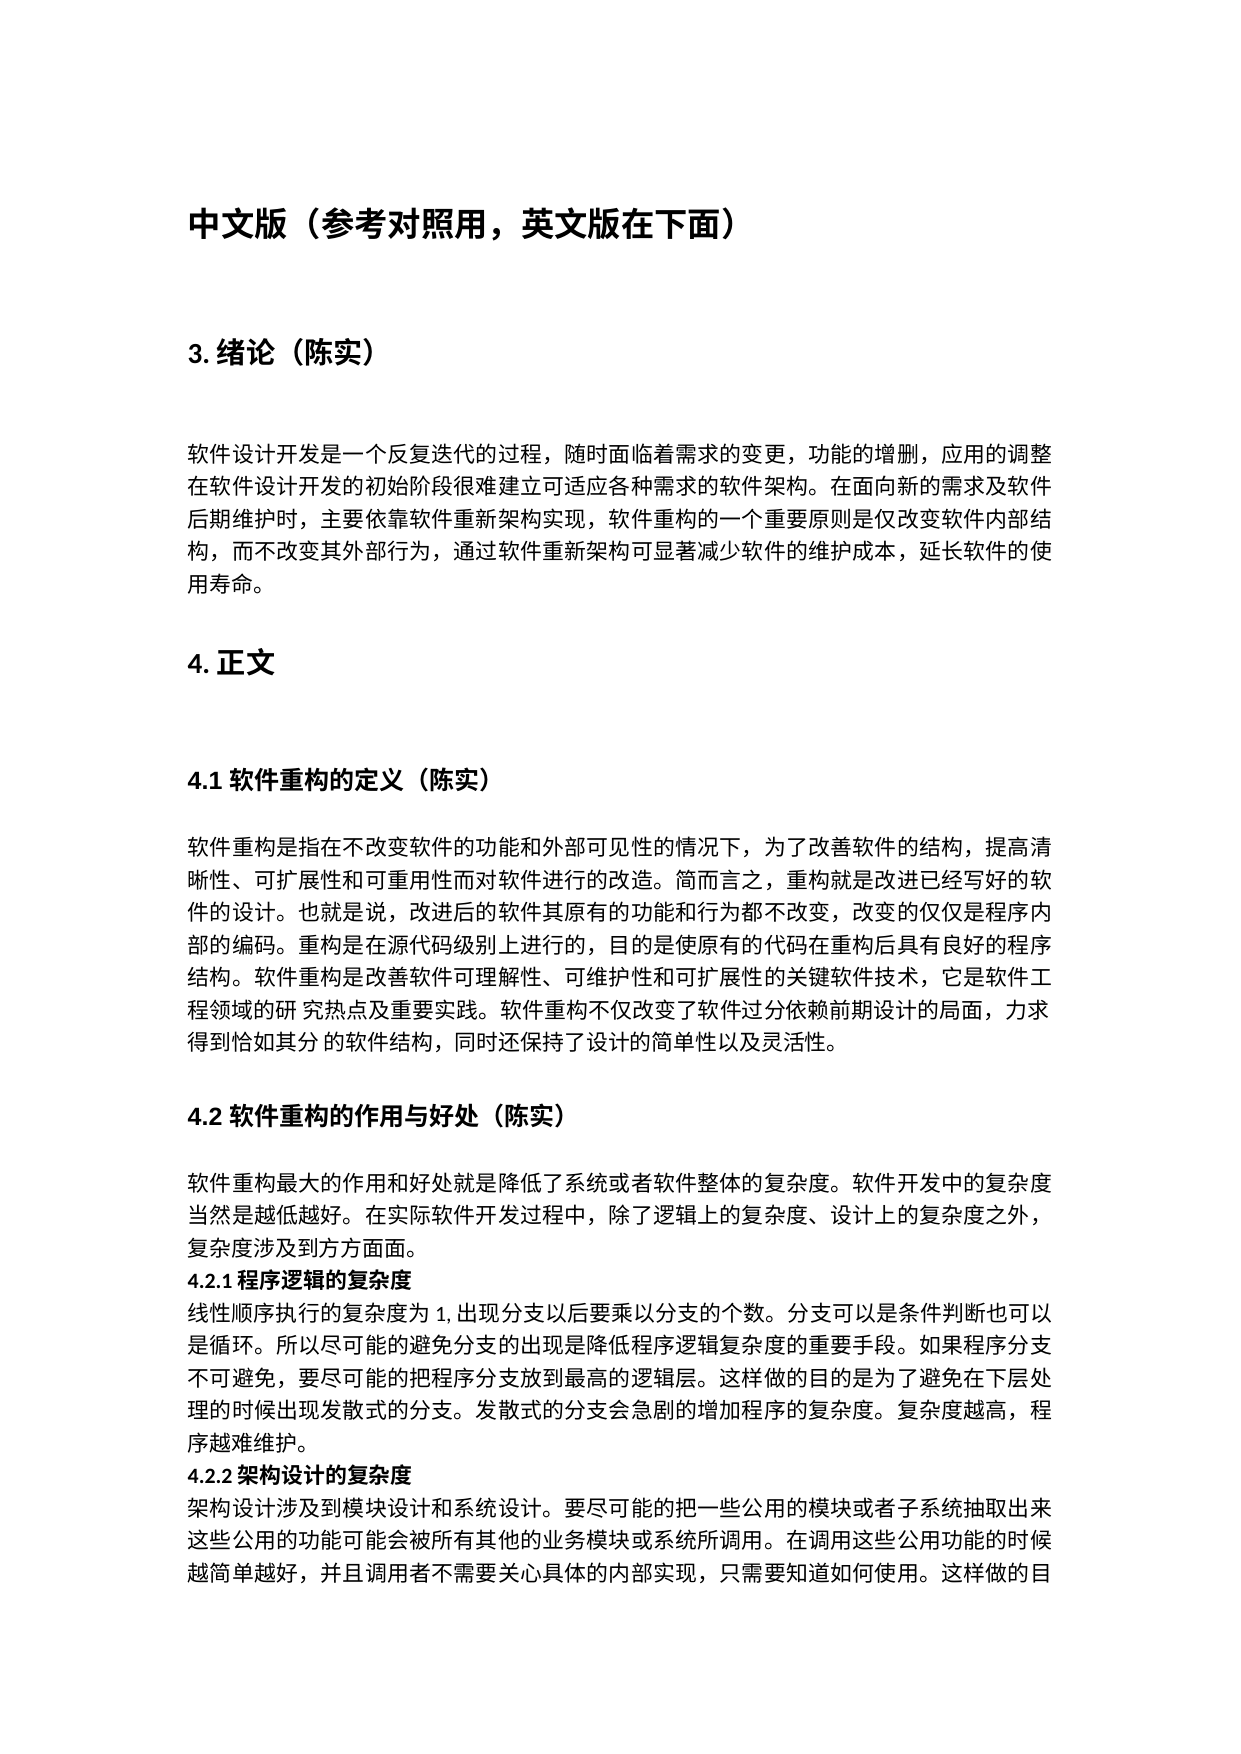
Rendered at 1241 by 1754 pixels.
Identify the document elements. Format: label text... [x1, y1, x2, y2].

subtitle 4.2 软件重构的作用与好处（陈实） [187, 1082, 1053, 1147]
subtitle 绪论（陈实） [187, 318, 1053, 383]
subtitle 中文版（参考对照用，英文版在下面） [187, 189, 1053, 254]
text 线性顺序执行的复杂度为1, 出现分支以后要乘以分支的个数。分支可以是条件判断也可以是循环。所以尽可能的避免分支的出现是降低程序逻辑复杂度的重要手段。如果程序分支不可避免，要尽可能的把程序分支放到最高的逻辑层。这样做的目的是为了避免在下层处理的时候出现发散式的分支。发散式的分支会急剧的增加程序的复杂度。复杂度越高，程序越难维护。 [187, 1295, 1053, 1458]
text 4.2.2 架构设计的复杂度 [187, 1458, 1053, 1490]
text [187, 1490, 1053, 1588]
text 软件设计开发是一个反复迭代的过程，随时面临着需求的变更，功能的增删，应用的调整。在软件设计开发的初始阶段很难建立可适应各种需求的软件架构。在面向新的需求及软件后期维护时，主要依靠软件重新架构实现，软件重构的一个重要原则是仅改变软件内部结构，而不改变其外部行为，通过软件重新架构可显著减少软件的维护成本，延长软件的使用寿命。 [187, 436, 1053, 599]
text 软件重构是指在不改变软件的功能和外部可见性的情况下，为了改善软件的结构，提高清晰性、可扩展性和可重用性而对软件进行的改造。简而言之，重构就是改进已经写好的软件的设计。也就是说，改进后的软件其原有的功能和行为都不改变，改变的仅仅是程序内部的编码。重构是在源代码级别上进行的，目的是使原有的代码在重构后具有良好的程序结构。软件重构是改善软件可理解性、可维护性和可扩展性的关键软件技术，它是软件工程领域的研 究热点及重要实践。软件重构不仅改变了软件过分依赖前期设计的局面，力求得到恰如其分 的软件结构，同时还保持了设计的简单性以及灵活性。 [187, 830, 1053, 1057]
text 软件重构最大的作用和好处就是降低了系统或者软件整体的复杂度。软件开发中的复杂度当然是越低越好。在实际软件开发过程中，除了逻辑上的复杂度、设计上的复杂度之外，复杂度涉及到方方面面。 [187, 1165, 1053, 1263]
subtitle 4. 正文 [187, 628, 1053, 693]
text 4.2.1 程序逻辑的复杂度 [187, 1263, 1053, 1295]
subtitle 4.1 软件重构的定义（陈实） [187, 746, 1053, 811]
